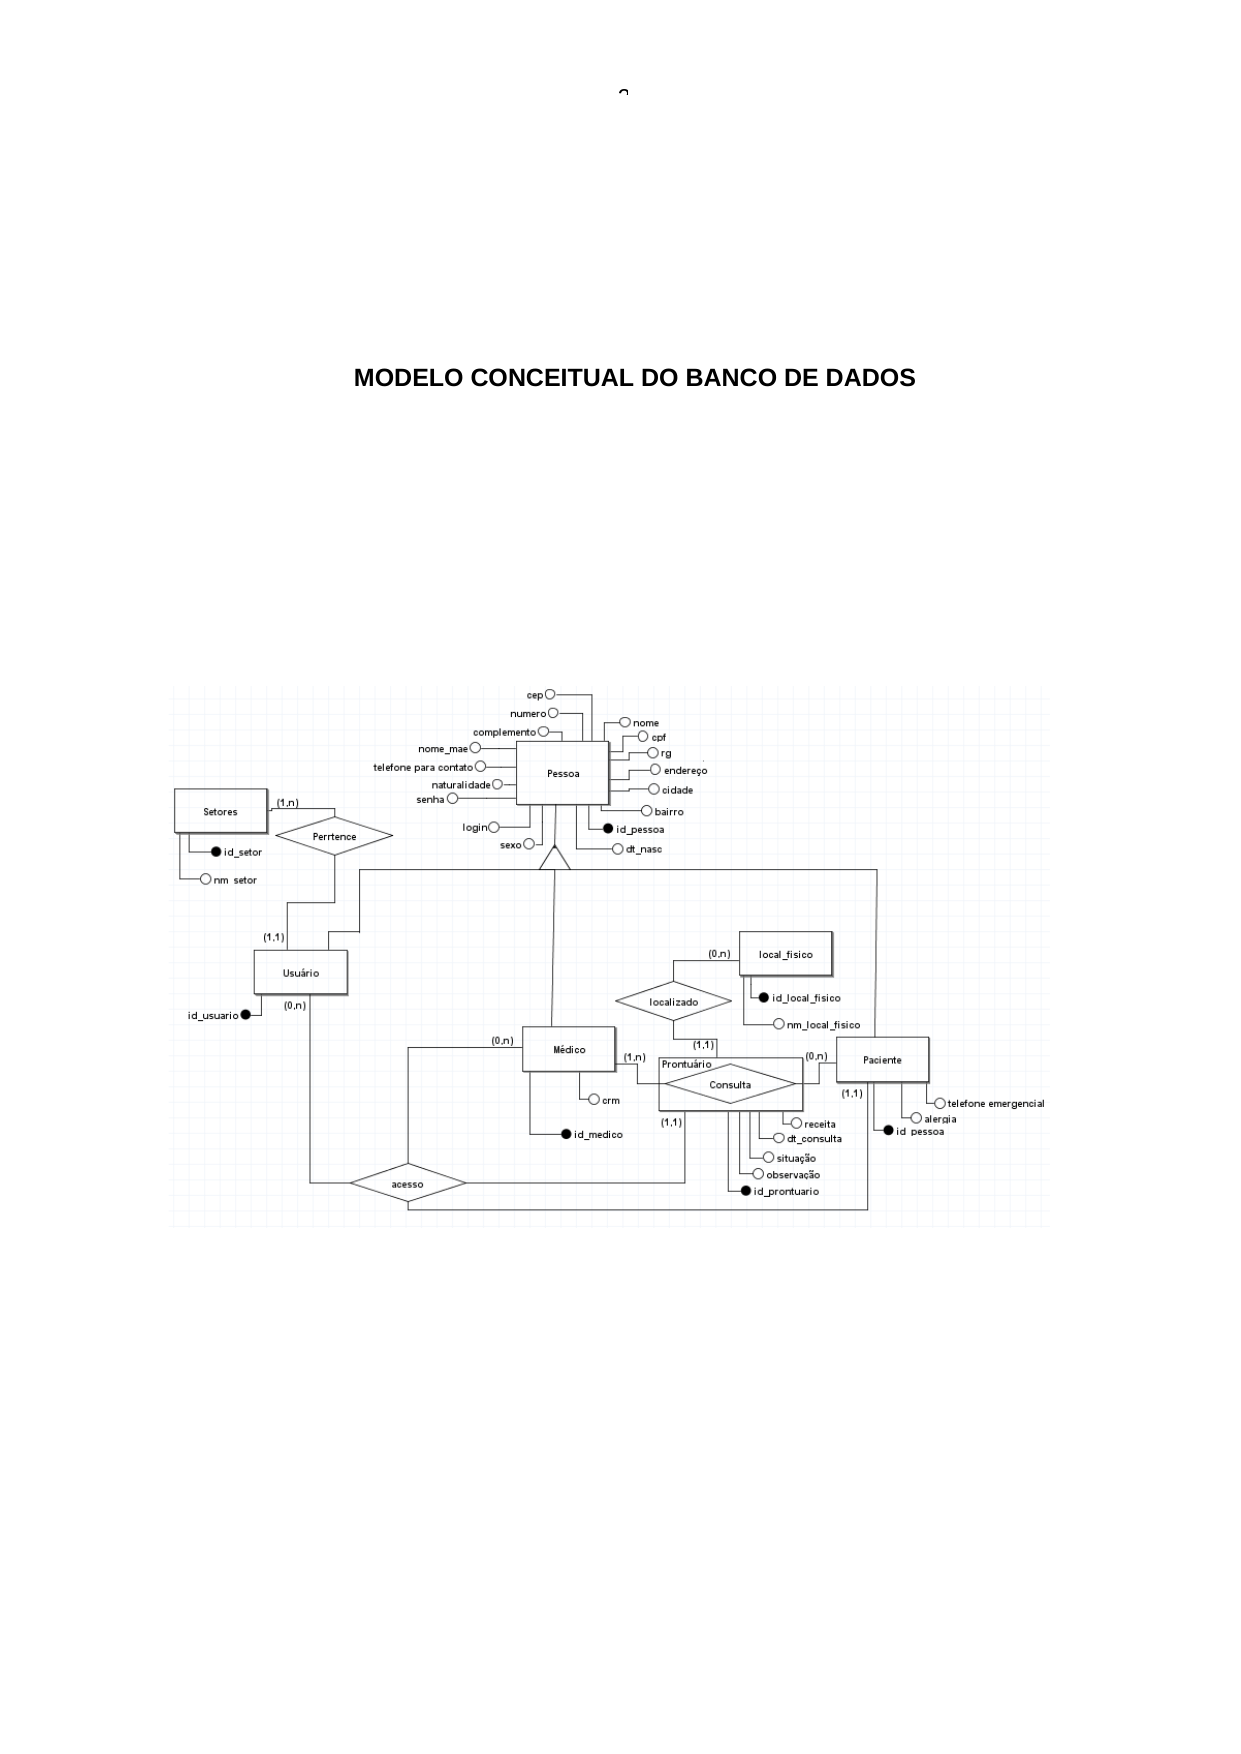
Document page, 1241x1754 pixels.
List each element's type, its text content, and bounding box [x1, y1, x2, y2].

picture [168, 686, 1050, 1228]
subtitle MODELO CONCEITUAL DO BANCO DE DADOS [354, 363, 1105, 392]
